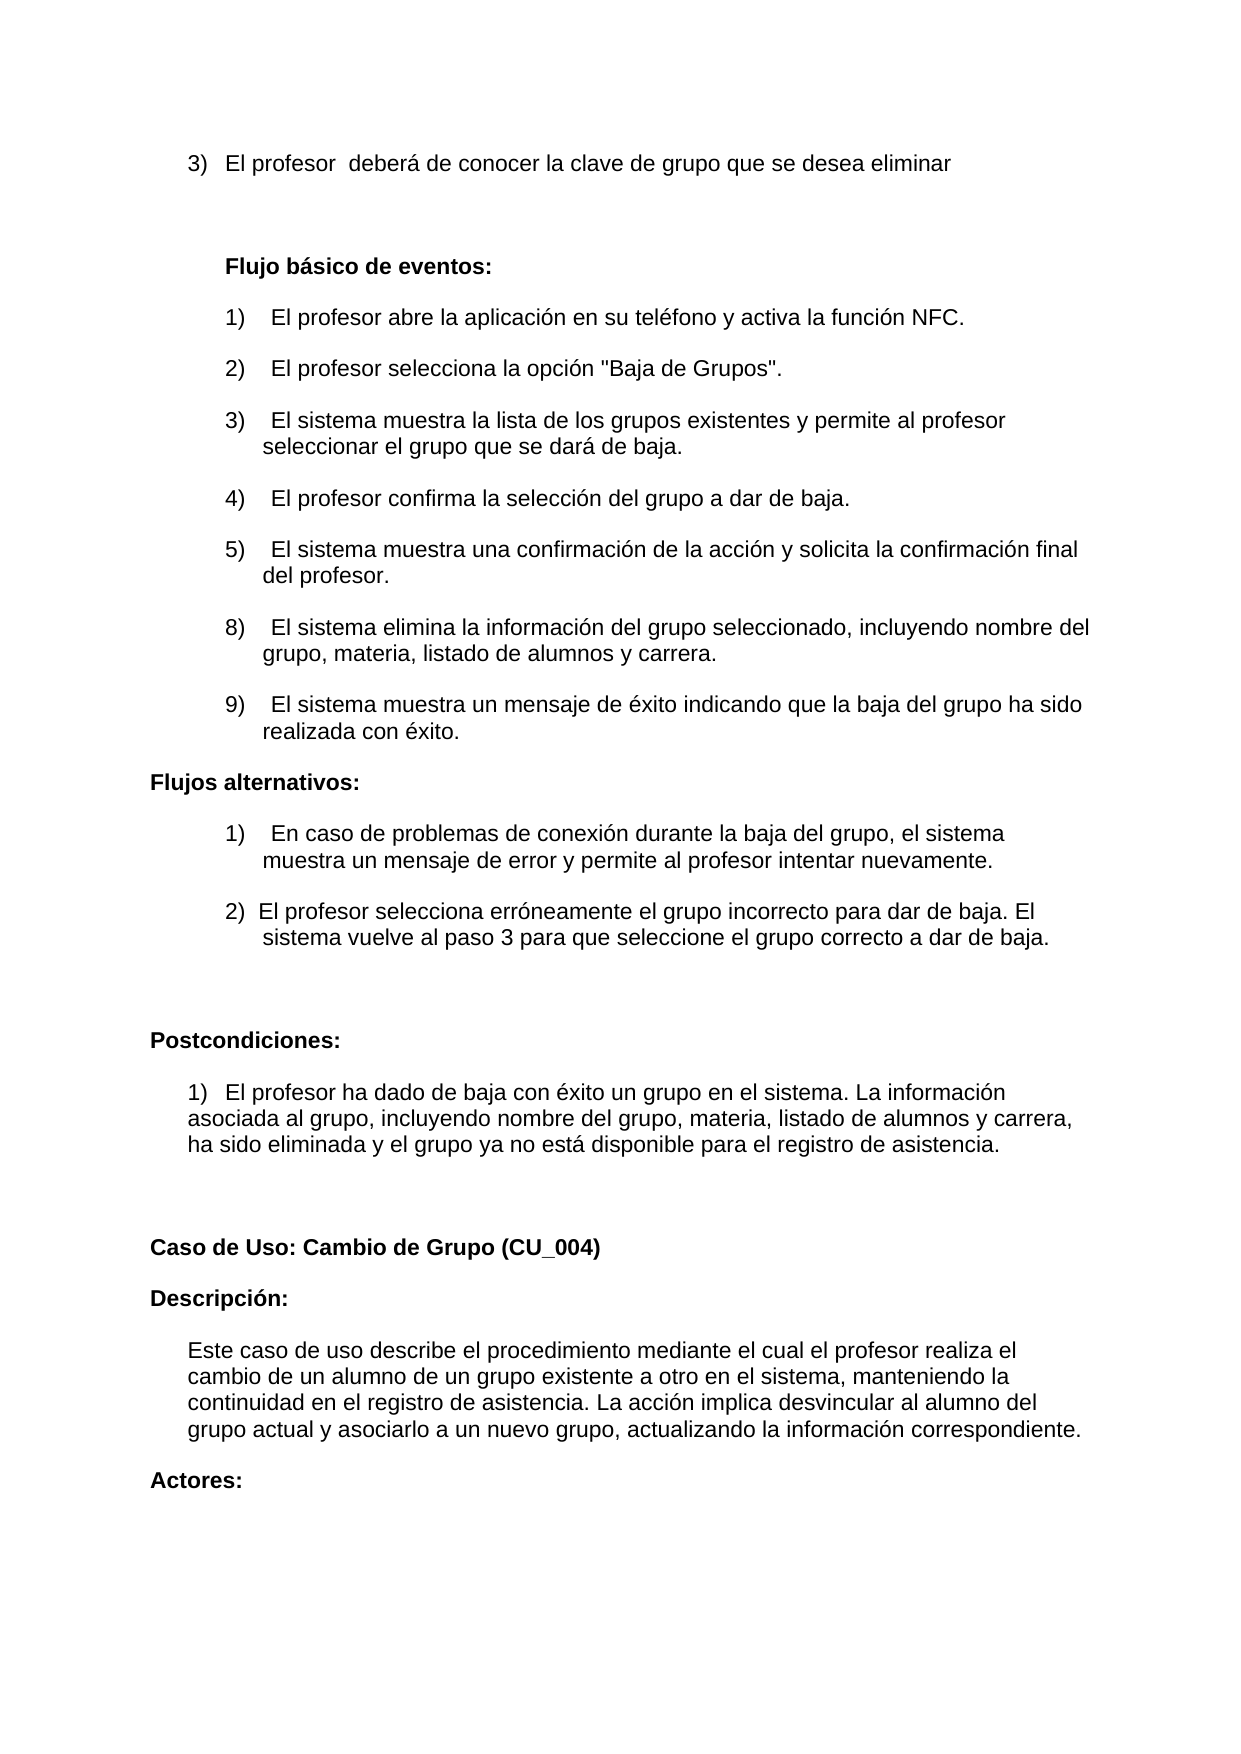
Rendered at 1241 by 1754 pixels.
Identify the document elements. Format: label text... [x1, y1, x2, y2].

text Actores: [150, 1467, 1090, 1493]
text 3) El sistema muestra la lista de los grupos existentes y permite al profesor seleccionar el grupo que se dará de baja. [225, 407, 1090, 459]
text 1) En caso de problemas de conexión durante la baja del grupo, el sistema muestra un mensaje de error y permite al profesor intentar nuevamente. [225, 820, 1090, 873]
text 1) El profesor abre la aplicación en su teléfono y activa la función NFC. [225, 304, 1090, 330]
list El profesor deberá de conocer la clave de grupo que se desea eliminar [187, 150, 1090, 176]
text 8) El sistema elimina la información del grupo seleccionado, incluyendo nombre del grupo, materia, listado de alumnos y carrera. [225, 613, 1090, 666]
text 1) El profesor ha dado de baja con éxito un grupo en el sistema. La información asociada al grupo, incluyendo nombre del grupo, materia, listado de alumnos y carrera, ha sido eliminada y el grupo ya no está disponible para el registro de asistencia. [187, 1078, 1090, 1157]
text Flujo básico de eventos: [225, 253, 1090, 279]
text 2) El profesor selecciona la opción "Baja de Grupos". [225, 355, 1090, 382]
text Postcondiciones: [150, 1027, 1090, 1053]
text 5) El sistema muestra una confirmación de la acción y solicita la confirmación final del profesor. [225, 536, 1090, 588]
text Caso de Uso: Cambio de Grupo (CU_004) [150, 1234, 1090, 1260]
text 4) El profesor confirma la selección del grupo a dar de baja. [225, 484, 1090, 511]
text 2) El profesor selecciona erróneamente el grupo incorrecto para dar de baja. El sistema vuelve al paso 3 para que seleccione el grupo correcto a dar de baja. [225, 898, 1090, 951]
text 9) El sistema muestra un mensaje de éxito indicando que la baja del grupo ha sido realizada con éxito. [225, 691, 1090, 744]
text Este caso de uso describe el procedimiento mediante el cual el profesor realiza el cambio de un alumno de un grupo existente a otro en el sistema, manteniendo la continuidad en el registro de asistencia. La acción implica desvincular al alumno del grupo actual y asociarlo a un nuevo grupo, actualizando la información correspondiente. [187, 1337, 1090, 1442]
text Flujos alternativos: [150, 769, 1090, 795]
text Descripción: [150, 1285, 1090, 1312]
